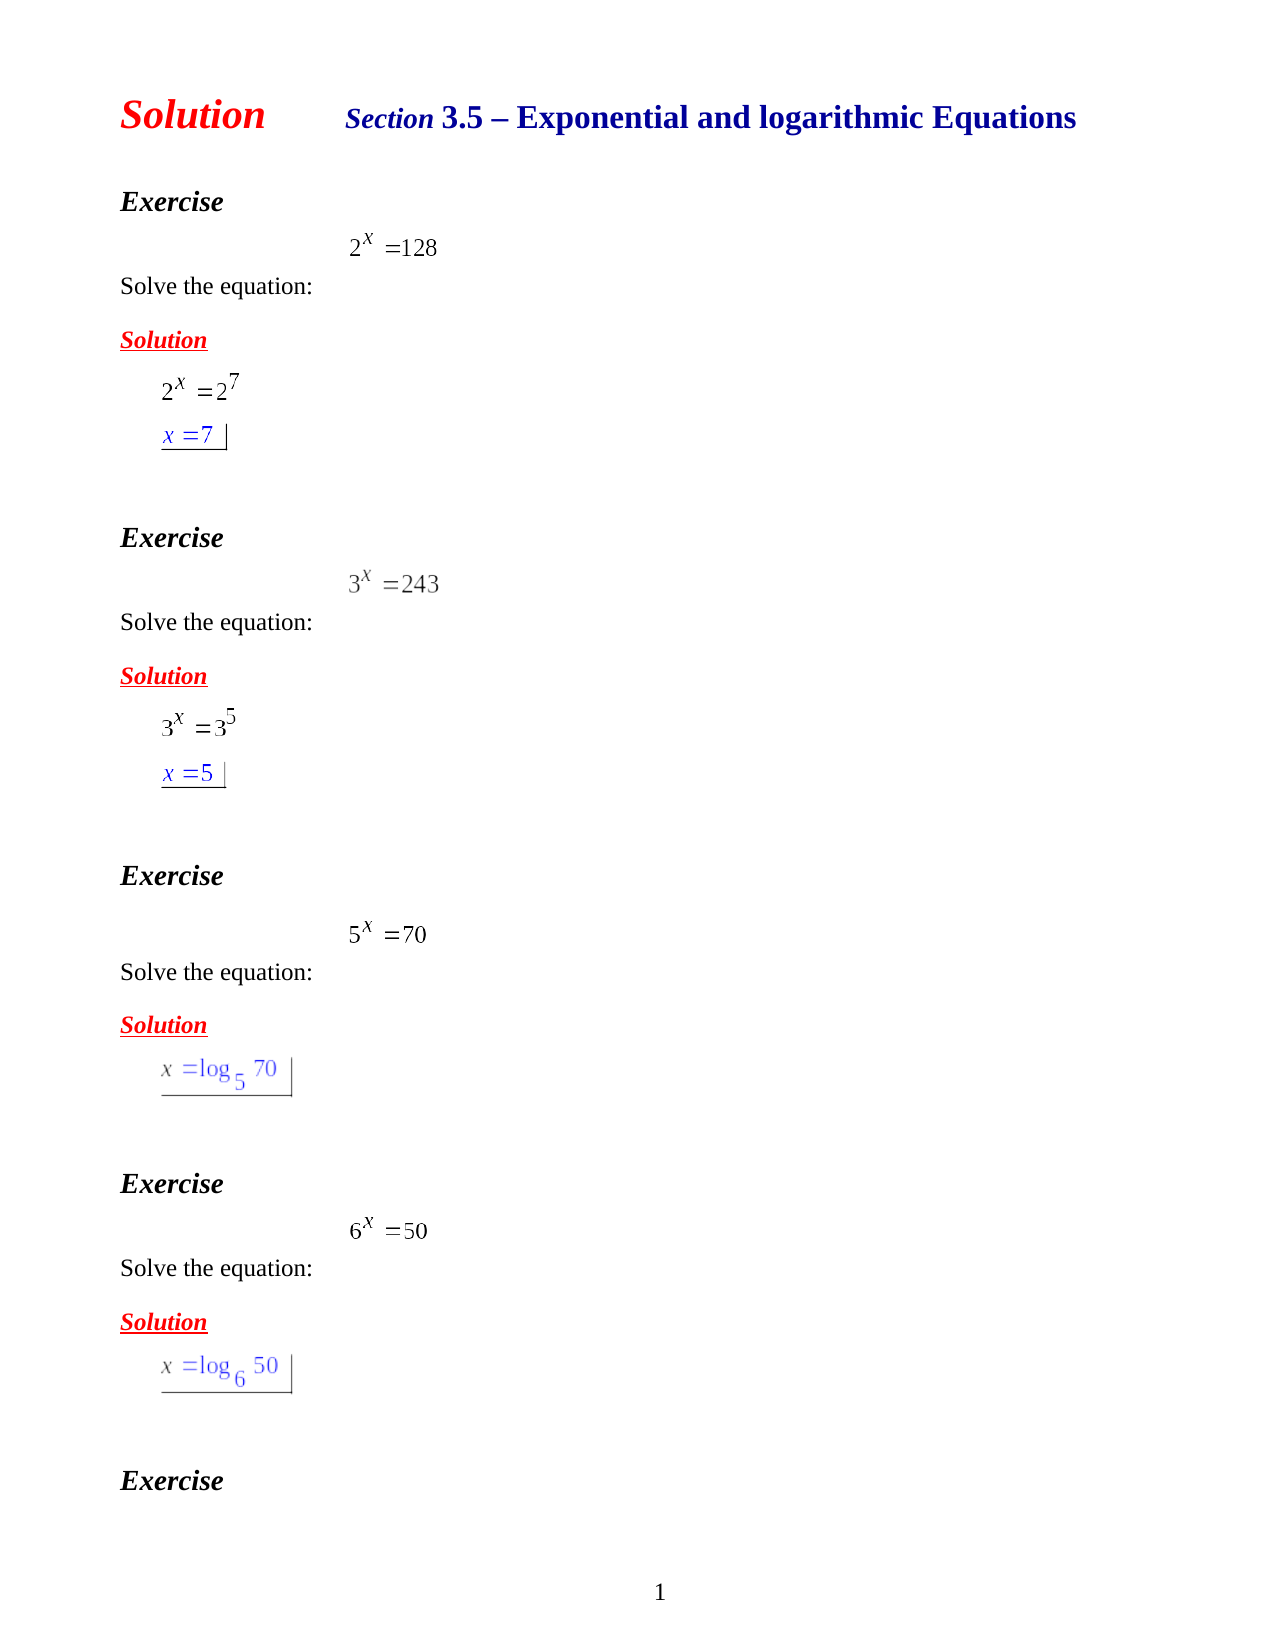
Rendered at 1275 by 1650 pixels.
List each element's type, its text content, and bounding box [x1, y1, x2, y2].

text Solution [120, 325, 1200, 353]
text Solve the equation: [120, 558, 1200, 636]
text Solution [120, 1011, 1200, 1039]
text Solution Section 3.5 – Exponential and logarithmic Equations [120, 90, 1200, 138]
text Solve the equation: [120, 1205, 1200, 1282]
text Exercise [120, 858, 1200, 892]
text Solution [120, 661, 1200, 689]
text Exercise [120, 1167, 1200, 1200]
text Exercise [120, 1463, 1200, 1497]
text Exercise [120, 520, 1200, 553]
text Solve the equation: [120, 908, 1200, 986]
text Solution [120, 1307, 1200, 1336]
text Solve the equation: [120, 222, 1200, 300]
text Exercise [120, 184, 1200, 217]
